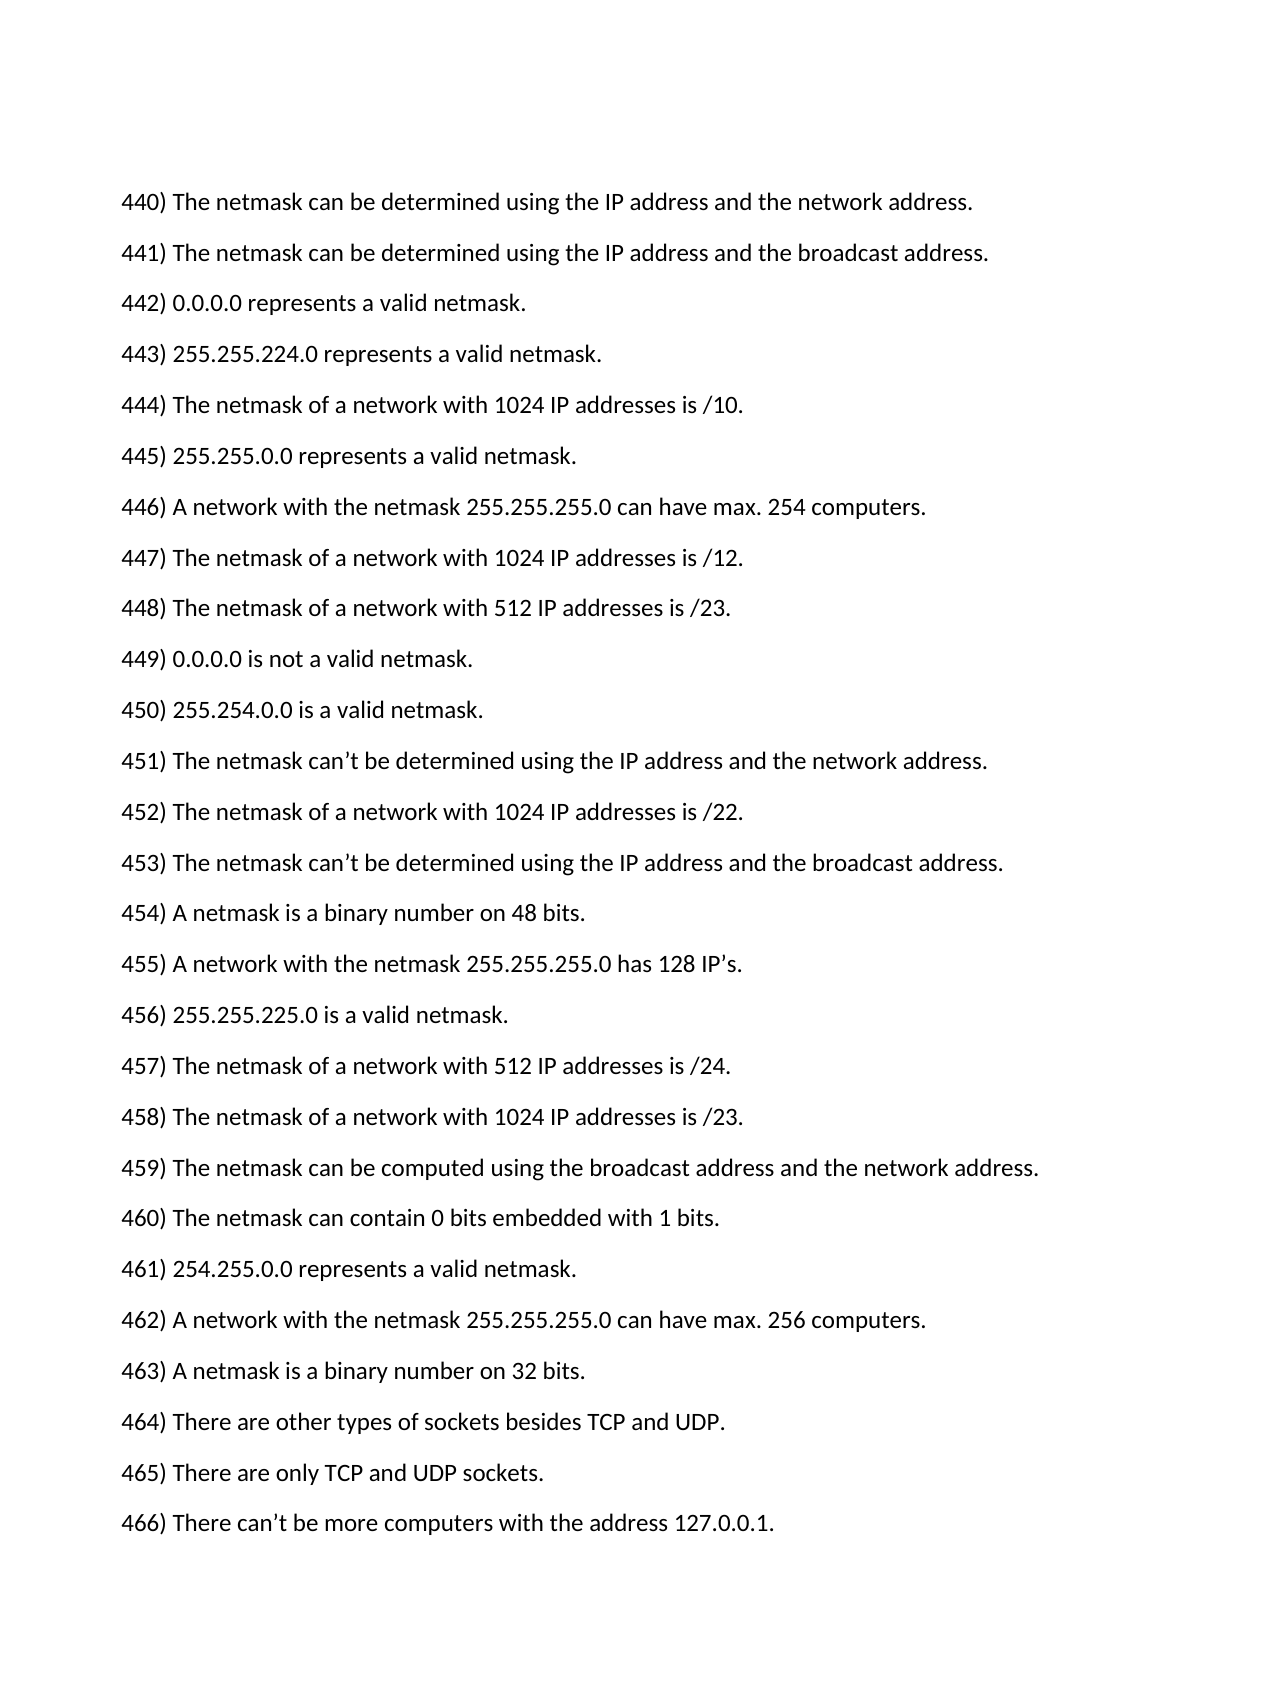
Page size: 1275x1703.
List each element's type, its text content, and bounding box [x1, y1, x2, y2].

text 461) 254.255.0.0 represents a valid netmask. [121, 1253, 1155, 1284]
text 465) There are only TCP and UDP sockets. [121, 1457, 1155, 1487]
text 456) 255.255.225.0 is a valid netmask. [121, 999, 1155, 1030]
text 460) The netmask can contain 0 bits embedded with 1 bits. [121, 1203, 1155, 1233]
text 446) A network with the netmask 255.255.255.0 can have max. 254 computers. [121, 491, 1155, 521]
text 440) The netmask can be determined using the IP address and the network address. [121, 186, 1155, 216]
text 449) 0.0.0.0 is not a valid netmask. [121, 643, 1155, 674]
text 455) A network with the netmask 255.255.255.0 has 128 IP’s. [121, 948, 1155, 979]
text 445) 255.255.0.0 represents a valid netmask. [121, 440, 1155, 471]
text 450) 255.254.0.0 is a valid netmask. [121, 694, 1155, 725]
text 453) The netmask can’t be determined using the IP address and the broadcast address. [121, 847, 1155, 877]
text 458) The netmask of a network with 1024 IP addresses is /23. [121, 1101, 1155, 1131]
text 448) The netmask of a network with 512 IP addresses is /23. [121, 593, 1155, 623]
text 443) 255.255.224.0 represents a valid netmask. [121, 338, 1155, 369]
text 454) A netmask is a binary number on 48 bits. [121, 898, 1155, 928]
text 444) The netmask of a network with 1024 IP addresses is /10. [121, 389, 1155, 420]
text 462) A network with the netmask 255.255.255.0 can have max. 256 computers. [121, 1304, 1155, 1335]
text 464) There are other types of sockets besides TCP and UDP. [121, 1406, 1155, 1436]
text 447) The netmask of a network with 1024 IP addresses is /12. [121, 542, 1155, 572]
text 451) The netmask can’t be determined using the IP address and the network address. [121, 745, 1155, 776]
text 452) The netmask of a network with 1024 IP addresses is /22. [121, 796, 1155, 826]
text 441) The netmask can be determined using the IP address and the broadcast address. [121, 237, 1155, 267]
text 463) A netmask is a binary number on 32 bits. [121, 1355, 1155, 1386]
text 466) There can’t be more computers with the address 127.0.0.1. [121, 1508, 1155, 1538]
text 459) The netmask can be computed using the broadcast address and the network address. [121, 1152, 1155, 1182]
text 457) The netmask of a network with 512 IP addresses is /24. [121, 1050, 1155, 1081]
text 442) 0.0.0.0 represents a valid netmask. [121, 288, 1155, 318]
